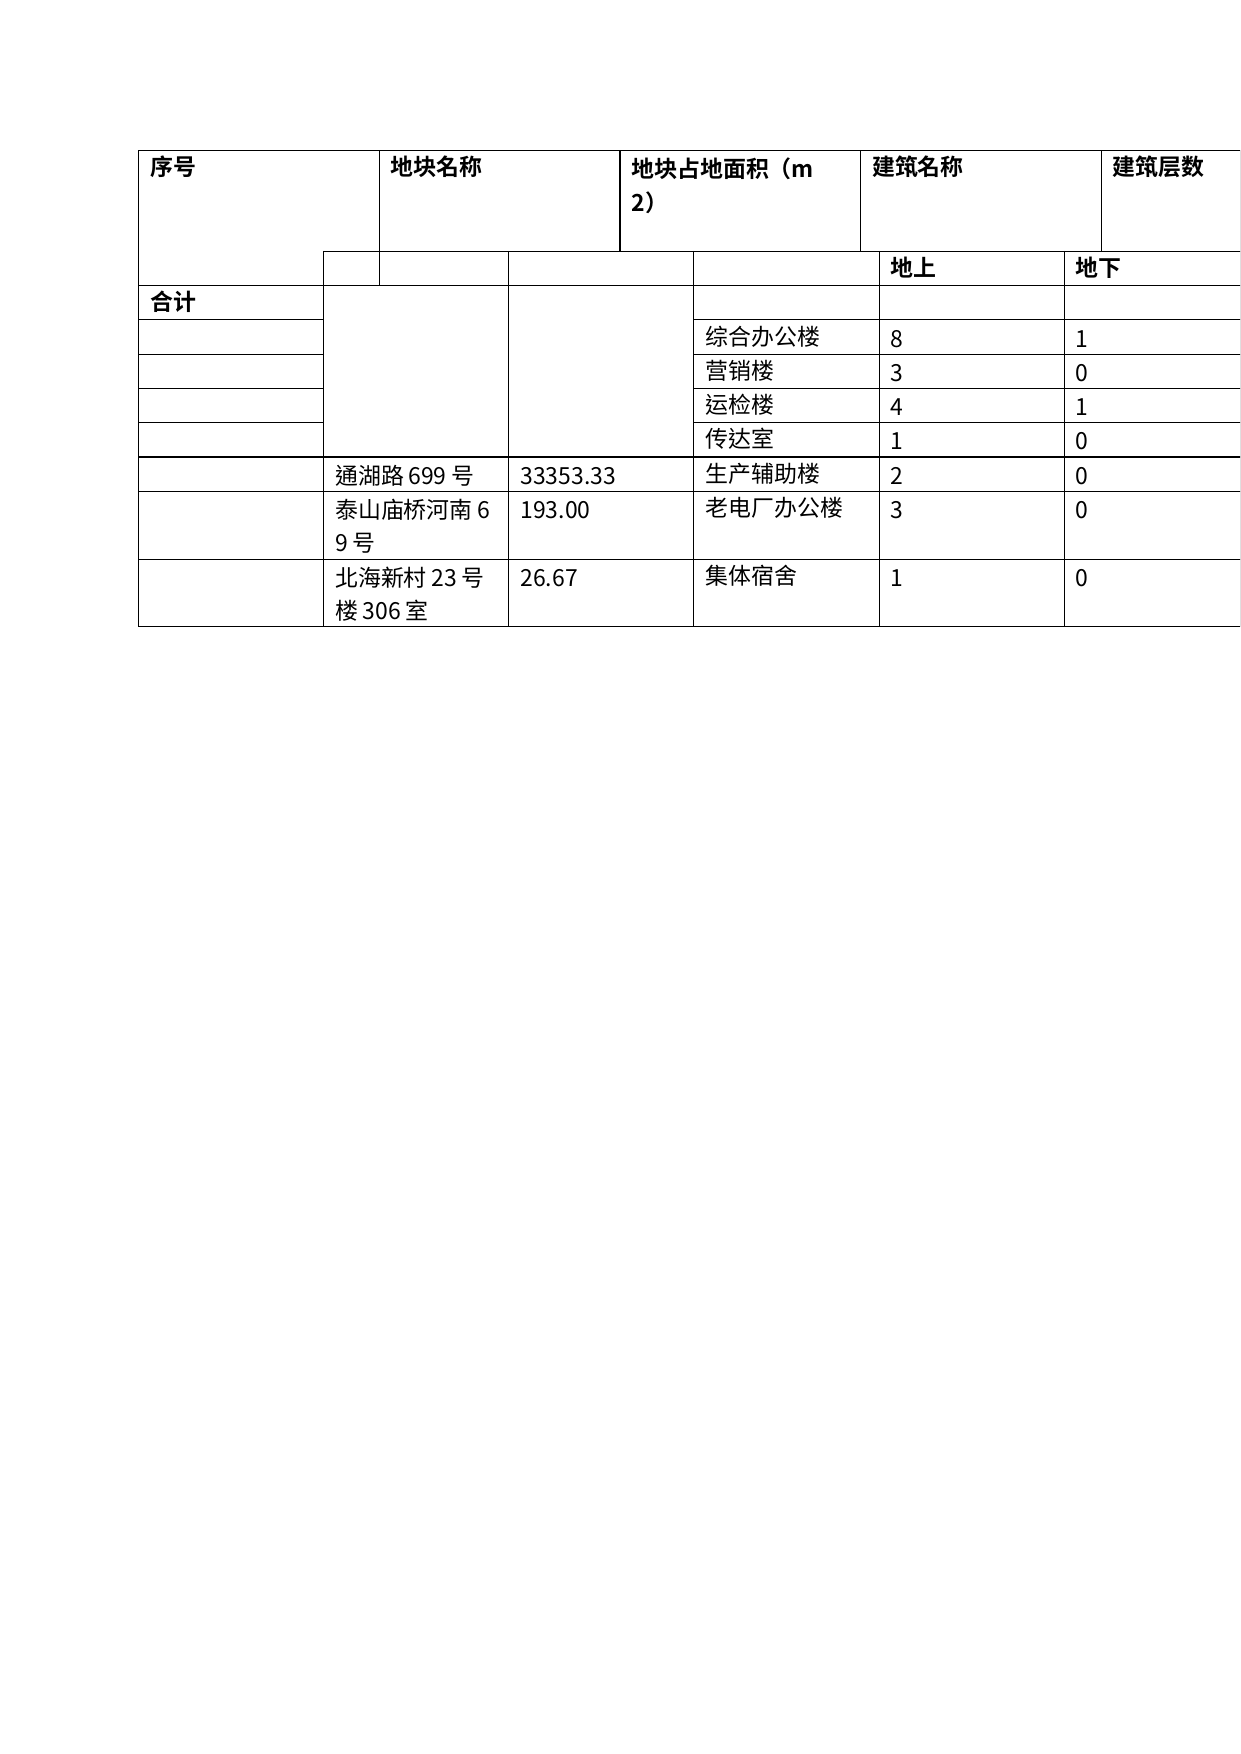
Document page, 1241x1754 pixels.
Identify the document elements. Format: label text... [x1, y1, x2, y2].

table_cell 0 [1065, 560, 1240, 626]
table_cell 老电厂办公楼 [694, 492, 879, 558]
table_cell 泰山庙桥河南69号 [324, 492, 508, 558]
table_cell [139, 492, 323, 558]
table_cell [1065, 286, 1240, 319]
table_cell [880, 286, 1064, 319]
table_cell 193.00 [509, 492, 693, 558]
table_cell 4 [880, 389, 1064, 422]
table_cell 综合办公楼 [694, 320, 879, 354]
table_cell [139, 320, 323, 354]
table_cell 生产辅助楼 [694, 458, 879, 491]
table_cell 0 [1065, 458, 1240, 491]
table_cell [139, 560, 323, 626]
table_cell 3 [880, 355, 1064, 388]
table_cell 26.67 [509, 560, 693, 626]
table_cell [139, 389, 323, 422]
table_cell 33353.33 [509, 458, 693, 491]
table_cell [139, 355, 323, 388]
table_header 序号 [139, 151, 379, 285]
table_cell 运检楼 [694, 389, 879, 422]
table_cell [509, 286, 693, 456]
table_cell 2 [880, 458, 1064, 491]
table_cell 地上 [880, 252, 1064, 285]
table_cell 0 [1065, 492, 1240, 558]
table_header 建筑名称 [861, 151, 1101, 251]
table_cell 1 [880, 423, 1064, 456]
table_cell [139, 423, 323, 456]
table_cell 通湖路699号 [324, 458, 508, 491]
table_cell 传达室 [694, 423, 879, 456]
table_cell [139, 458, 323, 491]
table_cell 1 [1065, 389, 1240, 422]
table_header 地块占地面积（m2） [621, 151, 860, 251]
table_cell 合计 [139, 286, 323, 319]
table_cell 0 [1065, 355, 1240, 388]
table_cell 8 [880, 320, 1064, 354]
table_cell 地下 [1065, 252, 1240, 285]
table_cell [324, 286, 508, 456]
table_header 地块名称 [380, 151, 619, 251]
table_cell 3 [880, 492, 1064, 558]
table_cell [694, 286, 879, 319]
table_cell 北海新村23号楼306室 [324, 560, 508, 626]
table_cell 1 [880, 560, 1064, 626]
table_header 建筑层数 [1102, 151, 1240, 251]
table_cell 集体宿舍 [694, 560, 879, 626]
table_cell 营销楼 [694, 355, 879, 388]
table_cell 1 [1065, 320, 1240, 354]
table_cell 0 [1065, 423, 1240, 456]
